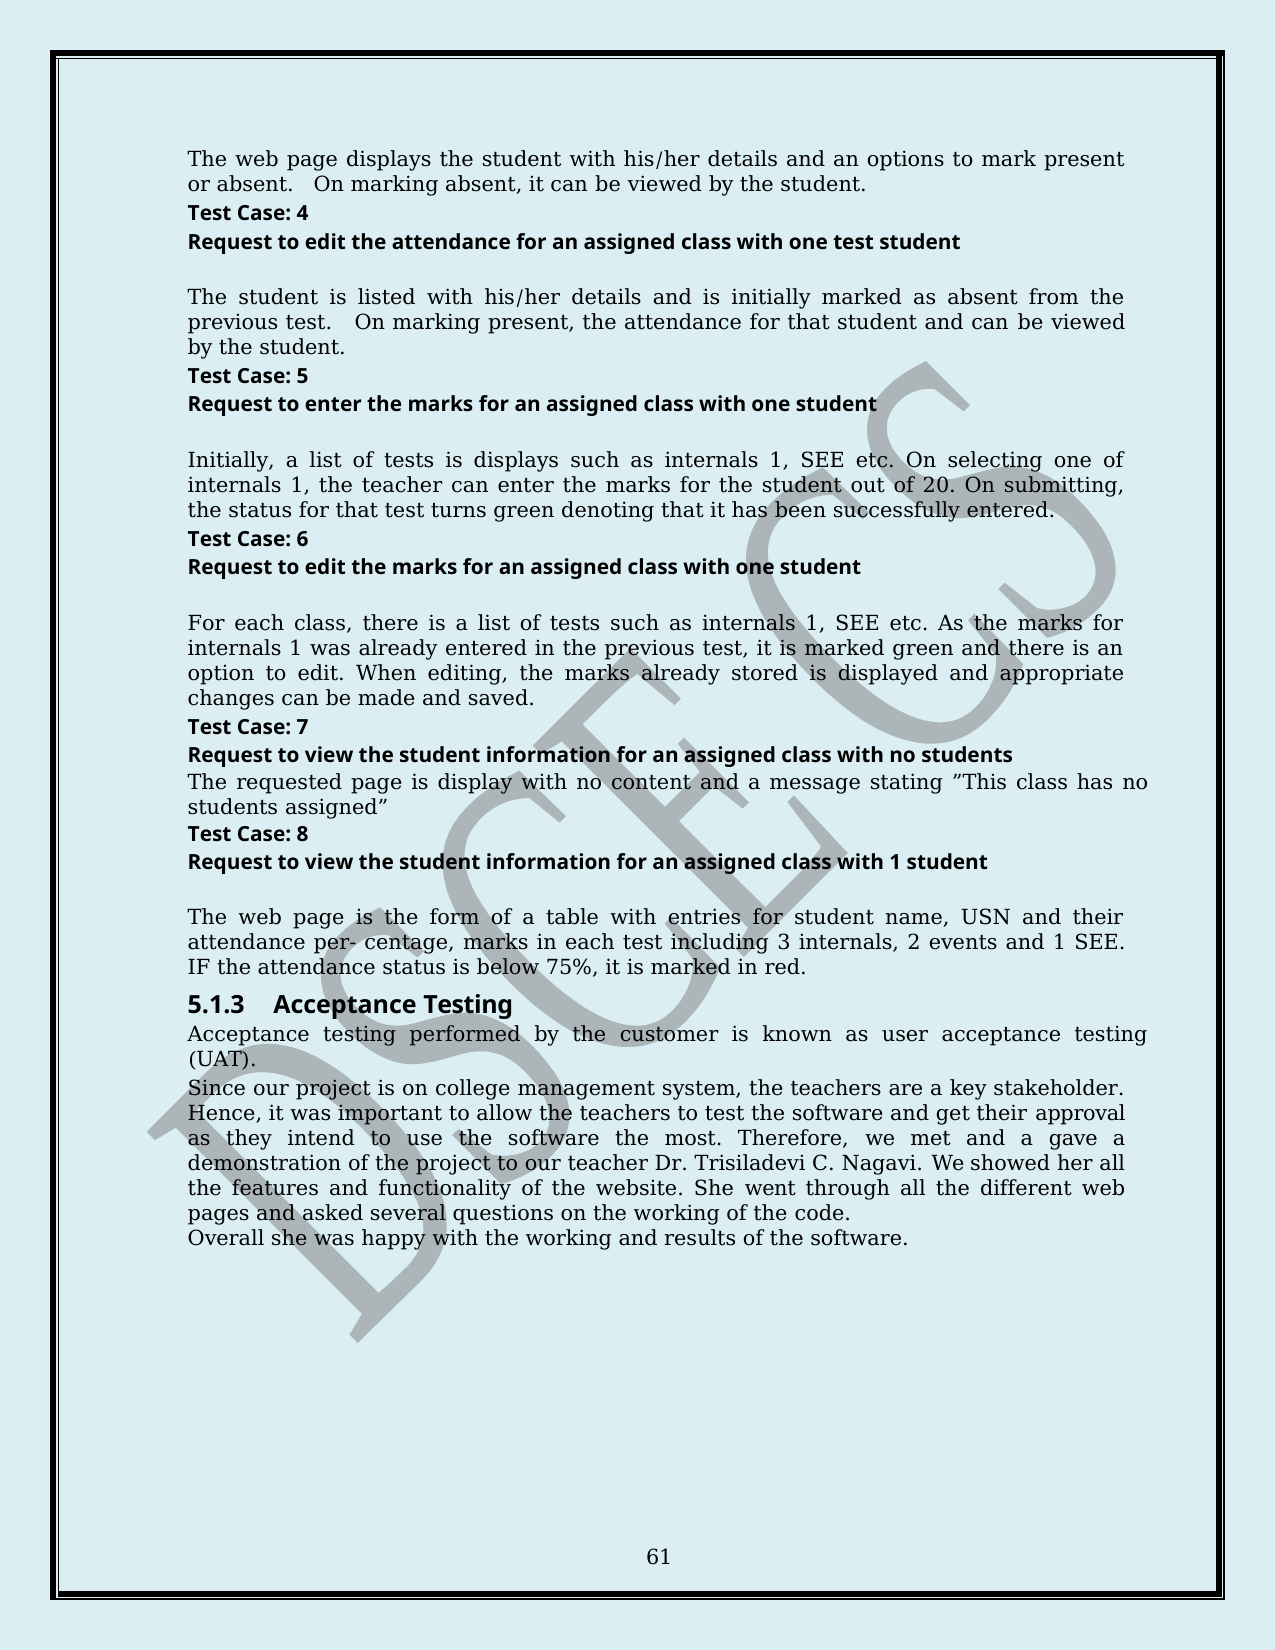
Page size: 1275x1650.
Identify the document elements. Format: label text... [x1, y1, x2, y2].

subtitle Request to view the student information for an assigned class with no students [187, 740, 1148, 769]
subtitle Request to enter the marks for an assigned class with one student [187, 389, 1148, 418]
subtitle Test Case: 4 [187, 198, 1148, 227]
subtitle Test Case: 7 [187, 712, 1148, 740]
text For each class, there is a list of tests such as internals 1, SEE etc. As the marks for internals 1 was already entered in the previous test, it is marked green and there is an option to edit. When editing, the marks already stored is displayed and appropriate changes can be made and saved. [187, 609, 1125, 709]
subtitle Request to view the student information for an assigned class with 1 student [187, 847, 1148, 876]
text Initially, a list of tests is displays such as internals 1, SEE etc. On selecting one of internals 1, the teacher can enter the marks for the student out of 20. On submitting, the status for that test turns green denoting that it has been successfully entered. [187, 446, 1125, 521]
subtitle Request to edit the marks for an assigned class with one student [187, 552, 1148, 581]
subtitle Request to edit the attendance for an assigned class with one test student [187, 227, 1148, 255]
text Overall she was happy with the working and results of the software. [187, 1224, 1148, 1249]
text The web page displays the student with his/her details and an options to mark present or absent. On marking absent, it can be viewed by the student. [187, 146, 1125, 196]
text The student is listed with his/her details and is initially marked as absent from the previous test. On marking present, the attendance for that student and can be viewed by the student. [187, 284, 1125, 359]
text The web page is the form of a table with entries for student name, USN and their attendance per- centage, marks in each test including 3 internals, 2 events and 1 SEE. IF the attendance status is below 75%, it is marked in red. [187, 904, 1125, 979]
subtitle Test Case: 5 [187, 361, 1148, 389]
subtitle Test Case: 6 [187, 524, 1148, 552]
text Acceptance testing performed by the customer is known as user acceptance testing (UAT). [187, 1021, 1148, 1071]
text The requested page is display with no content and a message stating ”This class has no students assigned” [187, 769, 1148, 819]
subtitle Test Case: 8 [187, 819, 1148, 847]
text Since our project is on college management system, the teachers are a key stakeholder. Hence, it was important to allow the teachers to test the software and get their approval as they intend to use the software the most. Therefore, we met and a gave a demonstration of the project to our teacher Dr. Trisiladevi C. Nagavi. We showed her all the features and functionality of the website. She went through all the different web pages and asked several questions on the working of the code. [187, 1074, 1125, 1224]
list Acceptance Testing [187, 986, 1148, 1021]
